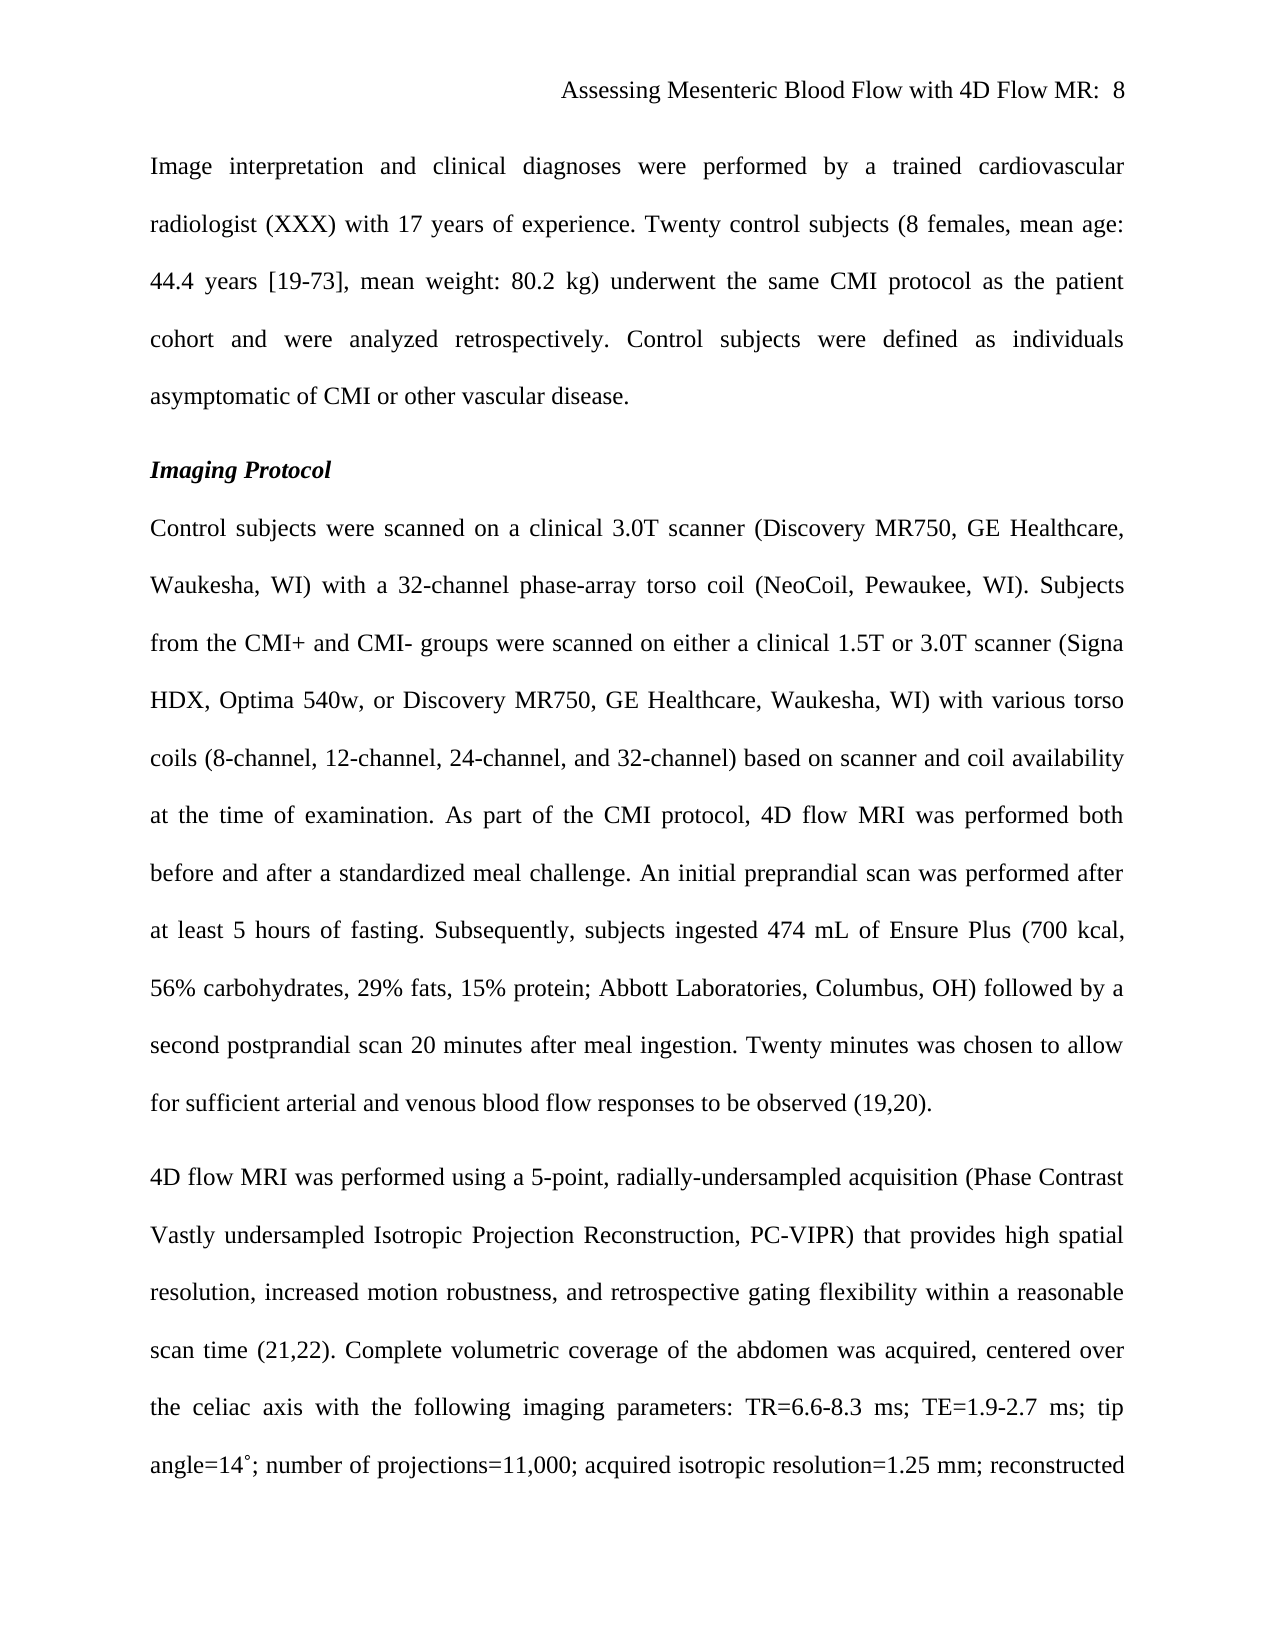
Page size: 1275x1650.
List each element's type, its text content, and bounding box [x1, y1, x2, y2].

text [150, 151, 1125, 410]
text Control subjects were scanned on a clinical 3.0T scanner (Discovery MR750, GE Healthcare, Waukesha, WI) with a 32-channel phase-array torso coil (NeoCoil, Pewaukee, WI). Subjects from the CMI+ and CMI- groups were scanned on either a clinical 1.5T or 3.0T scanner (Signa HDX, Optima 540w, or Discovery MR750, GE Healthcare, Waukesha, WI) with various torso coils (8-channel, 12-channel, 24-channel, and 32-channel) based on scanner and coil availability at the time of examination. As part of the CMI protocol, 4D flow MRI was performed both before and after a standardized meal challenge. An initial preprandial scan was performed after at least 5 hours of fasting. Subsequently, subjects ingested 474 mL of Ensure Plus (700 kcal, 56% carbohydrates, 29% fats, 15% protein; Abbott Laboratories, Columbus, OH) followed by a second postprandial scan 20 minutes after meal ingestion. Twenty minutes was chosen to allow for sufficient arterial and venous blood flow responses to be observed (19,20). [150, 513, 1125, 1117]
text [150, 1162, 1125, 1478]
subtitle Imaging Protocol [150, 456, 1125, 484]
